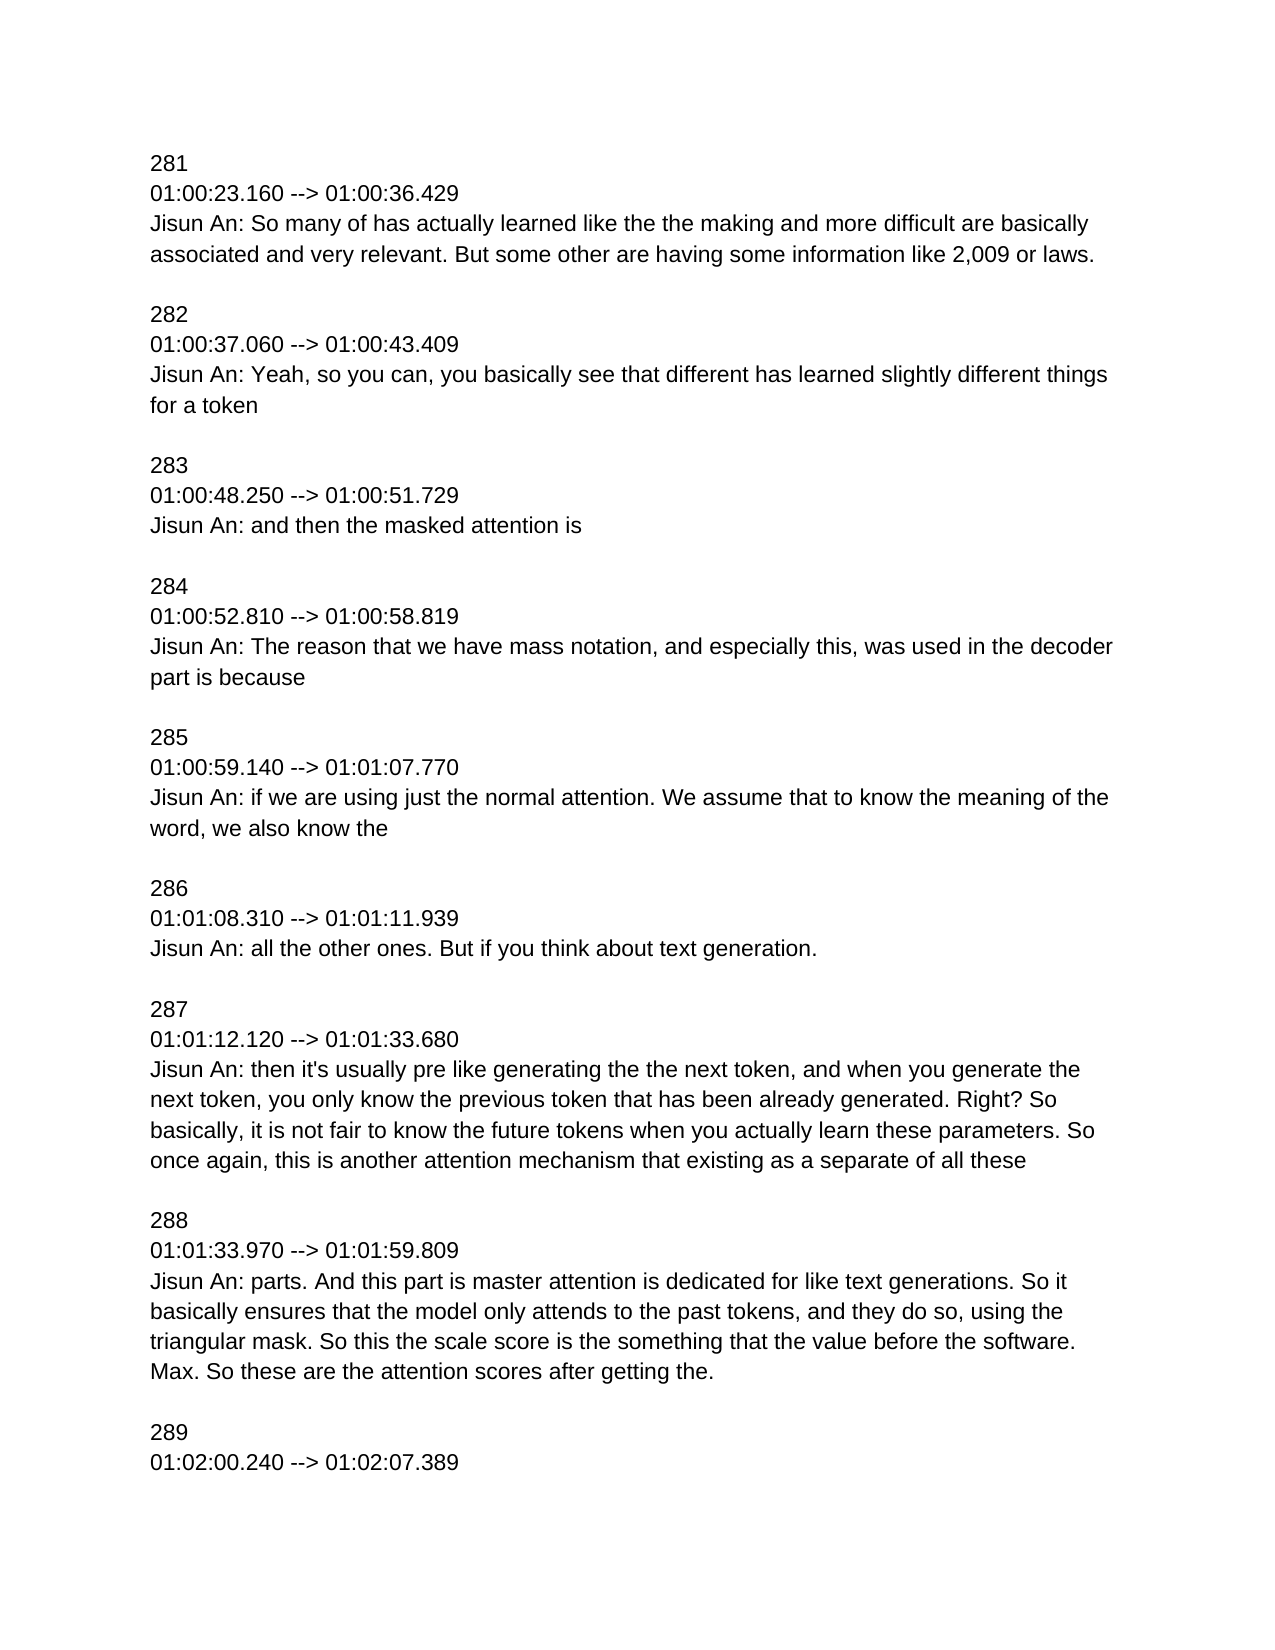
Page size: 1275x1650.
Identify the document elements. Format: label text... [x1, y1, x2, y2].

text 01:01:12.120 --> 01:01:33.680 [150, 1026, 1125, 1052]
text 281 [150, 150, 1125, 176]
text 01:00:37.060 --> 01:00:43.409 [150, 331, 1125, 358]
text 285 [150, 724, 1125, 750]
text 286 [150, 875, 1125, 901]
text 283 [150, 452, 1125, 478]
text Jisun An: parts. And this part is master attention is dedicated for like text generations. So it basically ensures that the model only attends to the past tokens, and they do so, using the triangular mask. So this the scale score is the something that the value before the software. Max. So these are the attention scores after getting the. [150, 1268, 1125, 1385]
text Jisun An: Yeah, so you can, you basically see that different has learned slightly different things for a token [150, 361, 1125, 418]
text Jisun An: The reason that we have mass notation, and especially this, was used in the decoder part is because [150, 633, 1125, 690]
text Jisun An: So many of has actually learned like the the making and more difficult are basically associated and very relevant. But some other are having some information like 2,009 or laws. [150, 210, 1125, 267]
text 01:01:33.970 --> 01:01:59.809 [150, 1237, 1125, 1264]
text 01:02:00.240 --> 01:02:07.389 [150, 1449, 1125, 1475]
text 287 [150, 996, 1125, 1022]
text 284 [150, 573, 1125, 599]
text 01:00:52.810 --> 01:00:58.819 [150, 603, 1125, 629]
text 288 [150, 1207, 1125, 1234]
text Jisun An: then it's usually pre like generating the the next token, and when you generate the next token, you only know the previous token that has been already generated. Right? So basically, it is not fair to know the future tokens when you actually learn these parameters. So once again, this is another attention mechanism that existing as a separate of all these [150, 1056, 1125, 1173]
text 282 [150, 301, 1125, 327]
text Jisun An: and then the masked attention is [150, 512, 1125, 539]
text 289 [150, 1419, 1125, 1445]
text 01:00:23.160 --> 01:00:36.429 [150, 180, 1125, 207]
text Jisun An: all the other ones. But if you think about text generation. [150, 935, 1125, 962]
text 01:00:59.140 --> 01:01:07.770 [150, 754, 1125, 781]
text 01:00:48.250 --> 01:00:51.729 [150, 482, 1125, 509]
text Jisun An: if we are using just the normal attention. We assume that to know the meaning of the word, we also know the [150, 784, 1125, 841]
text 01:01:08.310 --> 01:01:11.939 [150, 905, 1125, 932]
